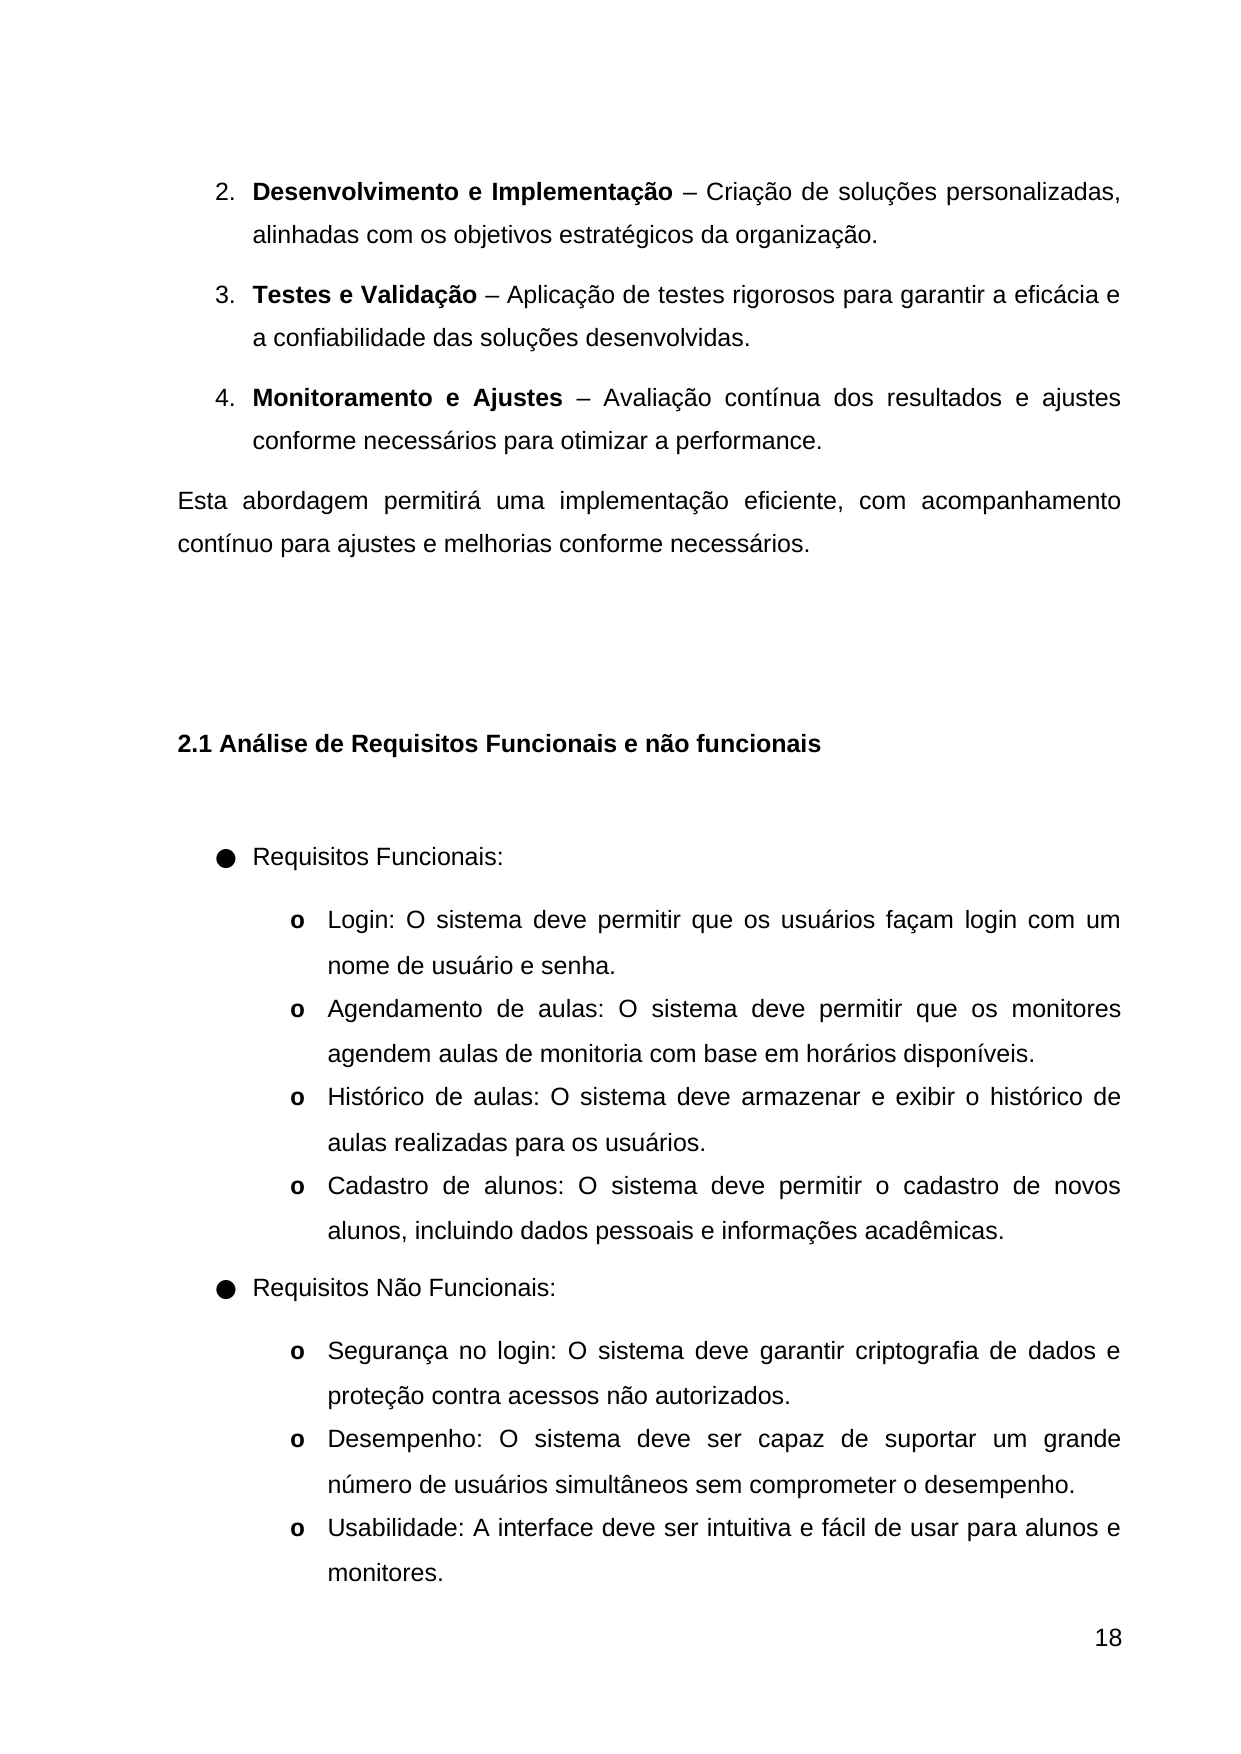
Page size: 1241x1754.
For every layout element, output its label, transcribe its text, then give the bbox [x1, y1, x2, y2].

list Agendamento de aulas: O sistema deve permitir que os monitores agendem aulas de monitoria com base em horários disponíveis. [290, 994, 1122, 1068]
list Cadastro de alunos: O sistema deve permitir o cadastro de novos alunos, incluindo dados pessoais e informações acadêmicas. [290, 1171, 1122, 1245]
list Segurança no login: O sistema deve garantir criptografia de dados e proteção contra acessos não autorizados. [290, 1336, 1122, 1410]
list Histórico de aulas: O sistema deve armazenar e exibir o histórico de aulas realizadas para os usuários. [290, 1082, 1122, 1156]
list Login: O sistema deve permitir que os usuários façam login com um nome de usuário e senha. [290, 905, 1122, 979]
list Monitoramento e Ajustes – Avaliação contínua dos resultados e ajustes conforme necessários para otimizar a performance. [215, 383, 1122, 455]
subtitle 2.1 Análise de Requisitos Funcionais e não funcionais [177, 729, 1122, 758]
list Requisitos Funcionais: [215, 828, 1122, 880]
list Usabilidade: A interface deve ser intuitiva e fácil de usar para alunos e monitores. [290, 1513, 1122, 1587]
text Esta abordagem permitirá uma implementação eficiente, com acompanhamento contínuo para ajustes e melhorias conforme necessários. [177, 486, 1122, 558]
list Requisitos Não Funcionais: [215, 1259, 1122, 1310]
list Testes e Validação – Aplicação de testes rigorosos para garantir a eficácia e a confiabilidade das soluções desenvolvidas. [215, 280, 1122, 352]
list Desempenho: O sistema deve ser capaz de suportar um grande número de usuários simultâneos sem comprometer o desempenho. [290, 1424, 1122, 1498]
list Desenvolvimento e Implementação – Criação de soluções personalizadas, alinhadas com os objetivos estratégicos da organização. [215, 177, 1122, 249]
